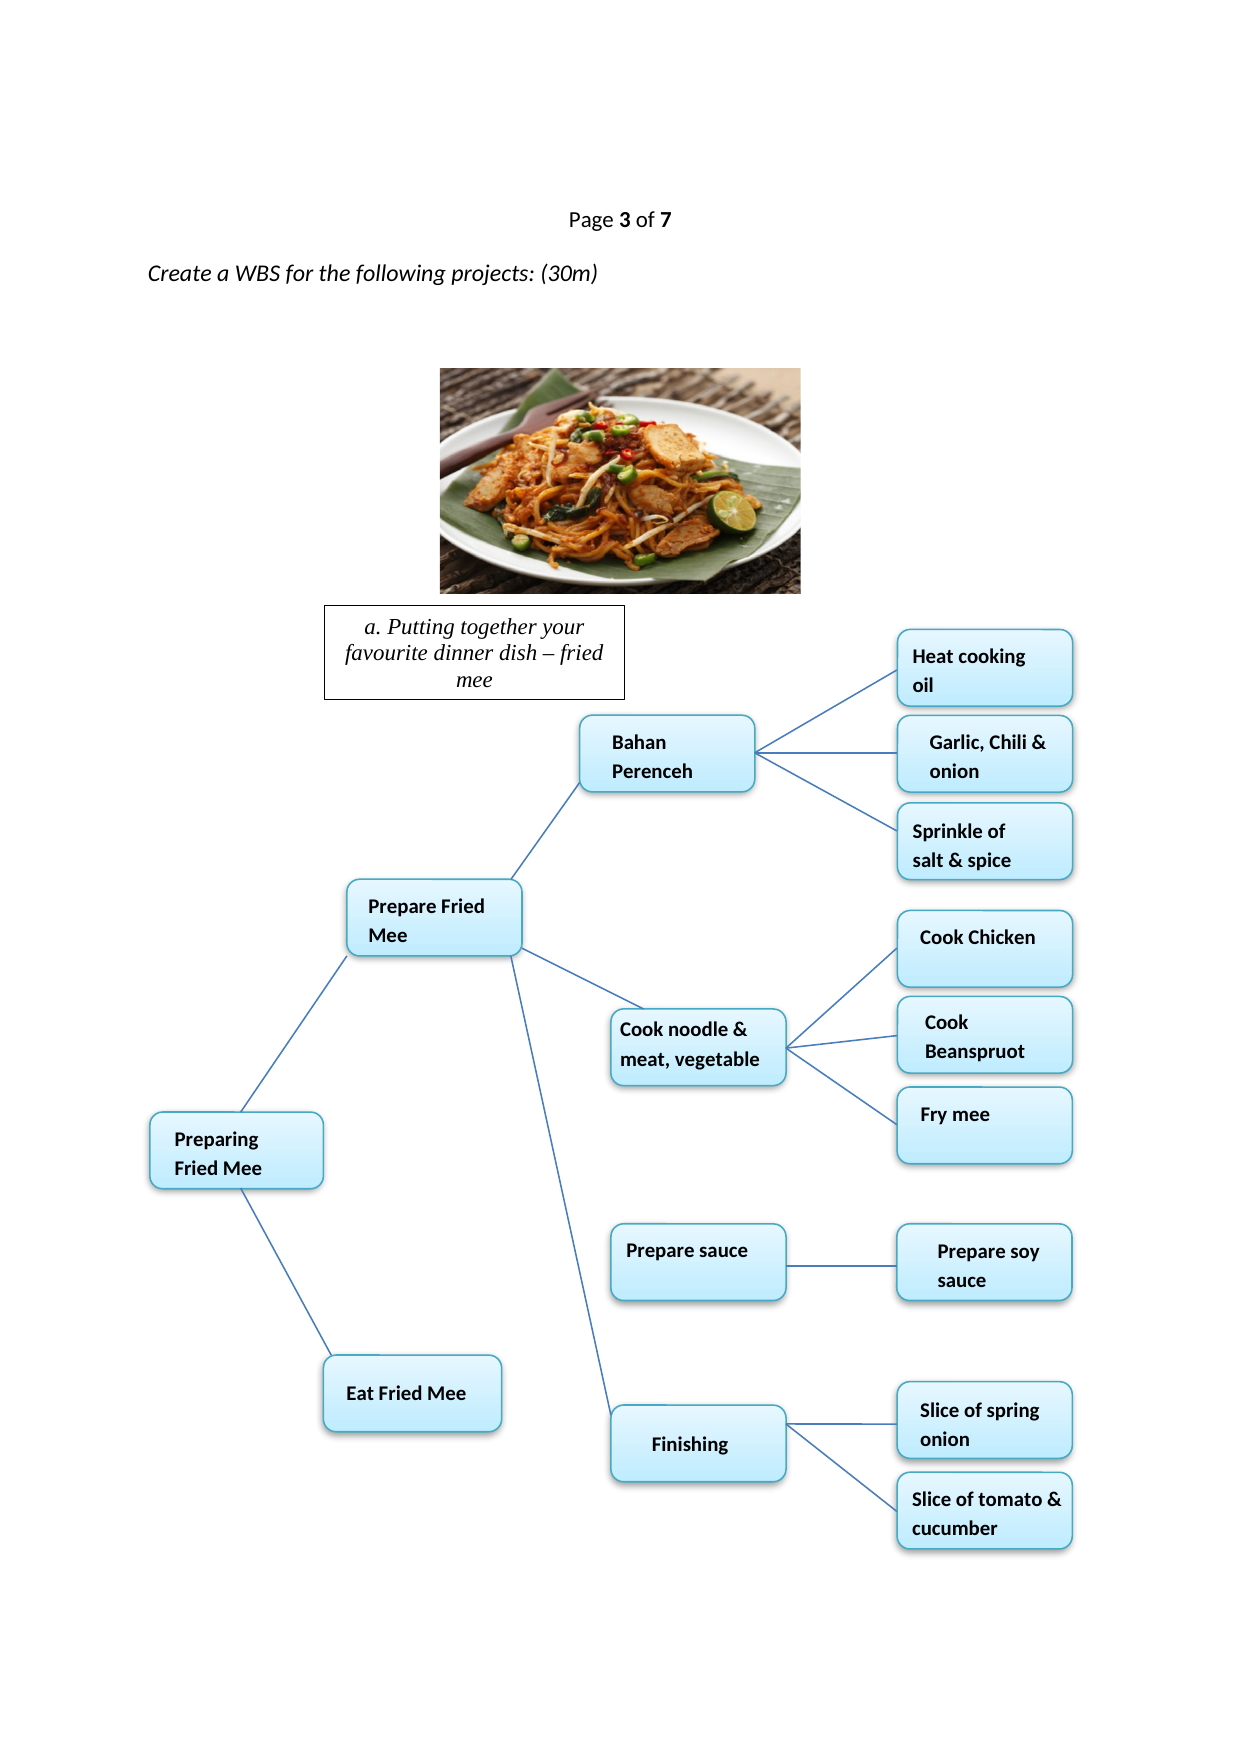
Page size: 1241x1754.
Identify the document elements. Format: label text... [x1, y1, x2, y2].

picture [439, 368, 801, 594]
text Page 3 of 7 [148, 205, 1093, 233]
text Create a WBS for the following projects: (30m) [148, 258, 1093, 287]
